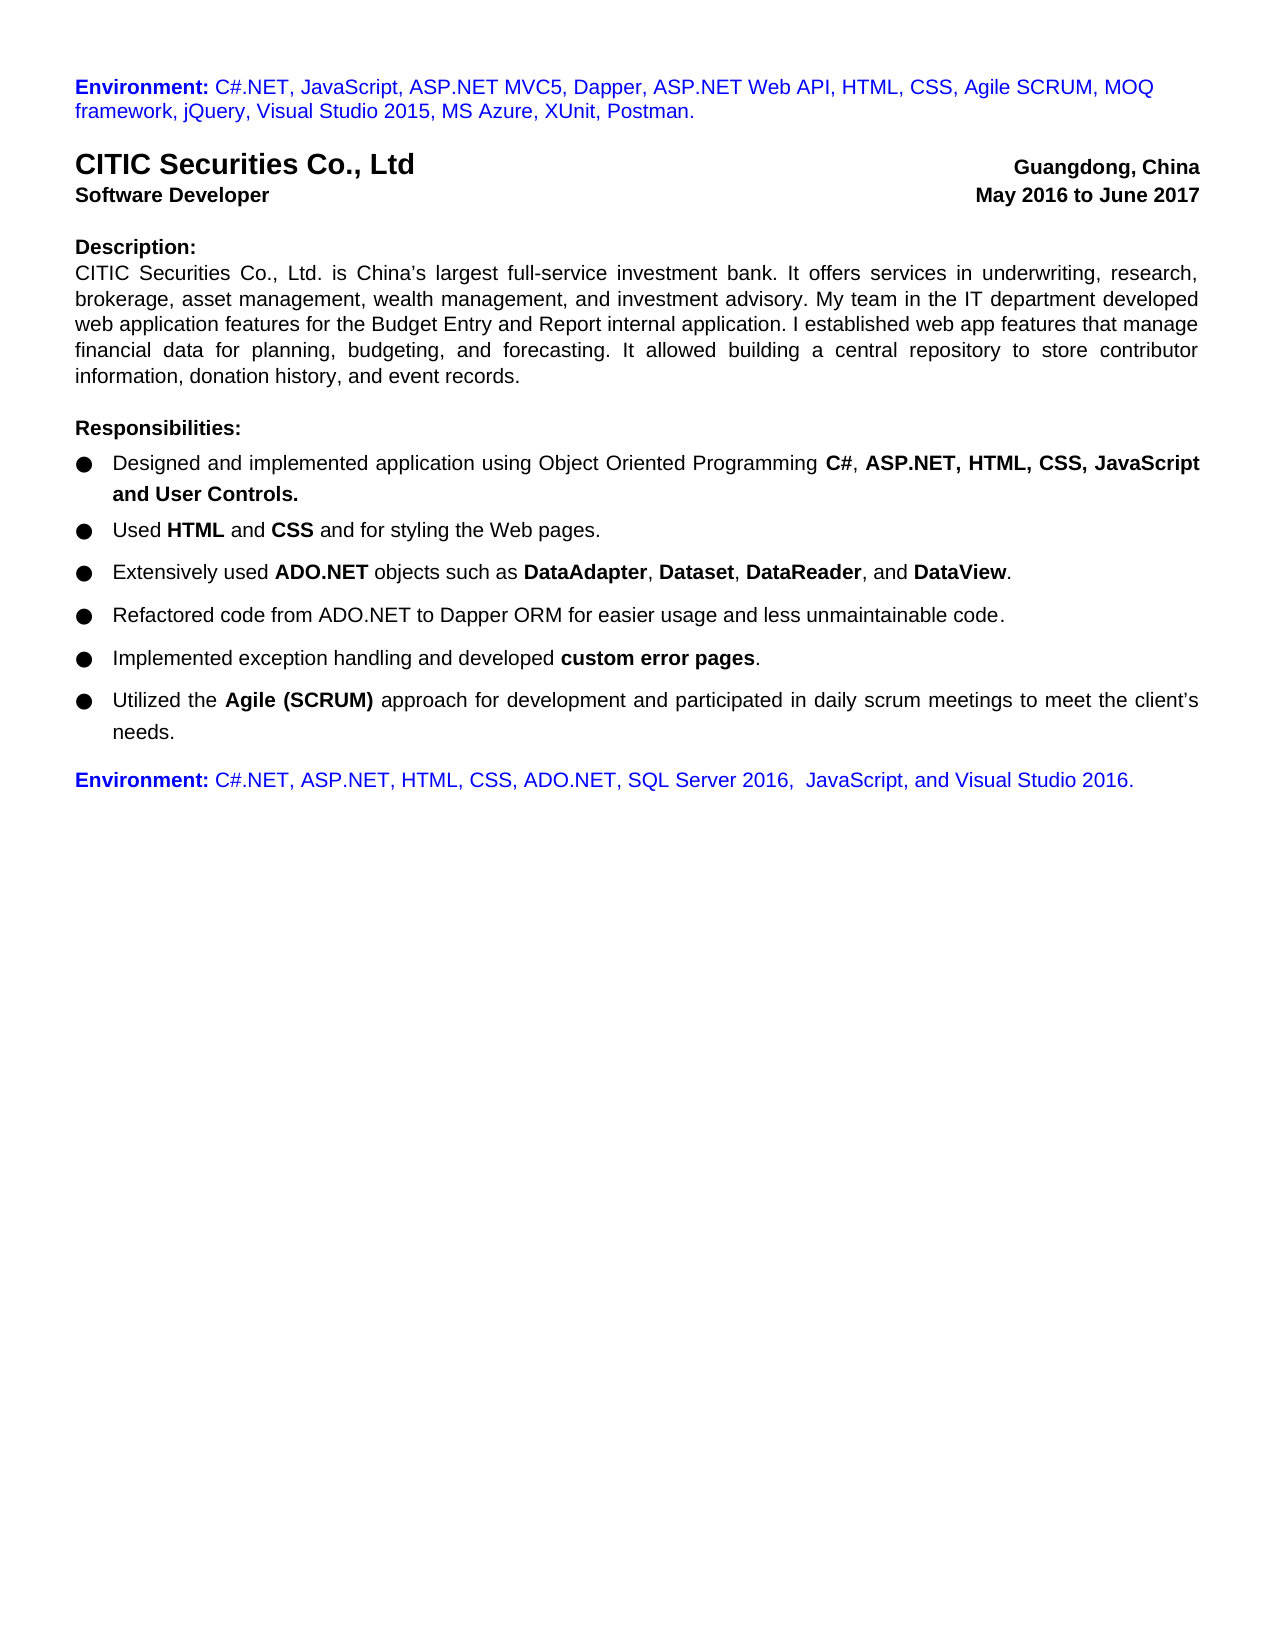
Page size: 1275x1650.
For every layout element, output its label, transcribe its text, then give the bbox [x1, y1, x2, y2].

list Extensively used ADO.NET objects such as DataAdapter, Dataset, DataReader, and DataView. [75, 549, 1200, 592]
list Designed and implemented application using Object Oriented Programming C#, ASP.NET, HTML, CSS, JavaScript and User Controls. [75, 439, 1200, 506]
text CITIC Securities Co., Ltd Guangdong, China [75, 147, 1200, 180]
text Responsibilities: [75, 416, 1200, 439]
text Environment: C#.NET, JavaScript, ASP.NET MVC5, Dapper, ASP.NET Web API, HTML, CSS, Agile SCRUM, MOQ framework, jQuery, Visual Studio 2015, MS Azure, XUnit, Postman. [75, 75, 1200, 123]
list Implemented exception handling and developed custom error pages. [75, 634, 1200, 677]
text Environment: C#.NET, ASP.NET, HTML, CSS, ADO.NET, SQL Server 2016, JavaScript, and Visual Studio 2016. [75, 768, 1200, 792]
text CITIC Securities Co., Ltd. is China’s largest full-service investment bank. It offers services in underwriting, research, brokerage, asset management, wealth management, and investment advisory. My team in the IT department developed web application features for the Budget Entry and Report internal application. I established web app features that manage financial data for planning, budgeting, and forecasting. It allowed building a central repository to store contributor information, donation history, and event records. [75, 261, 1200, 388]
text Description: [75, 235, 1200, 259]
list Used HTML and CSS and for styling the Web pages. [75, 506, 1200, 549]
list Utilized the Agile (SCRUM) approach for development and participated in daily scrum meetings to meet the client’s needs. [75, 677, 1200, 744]
text Software Developer May 2016 to June 2017 [75, 183, 1200, 207]
list Refactored code from ADO.NET to Dapper ORM for easier usage and less unmaintainable code. [75, 592, 1200, 634]
